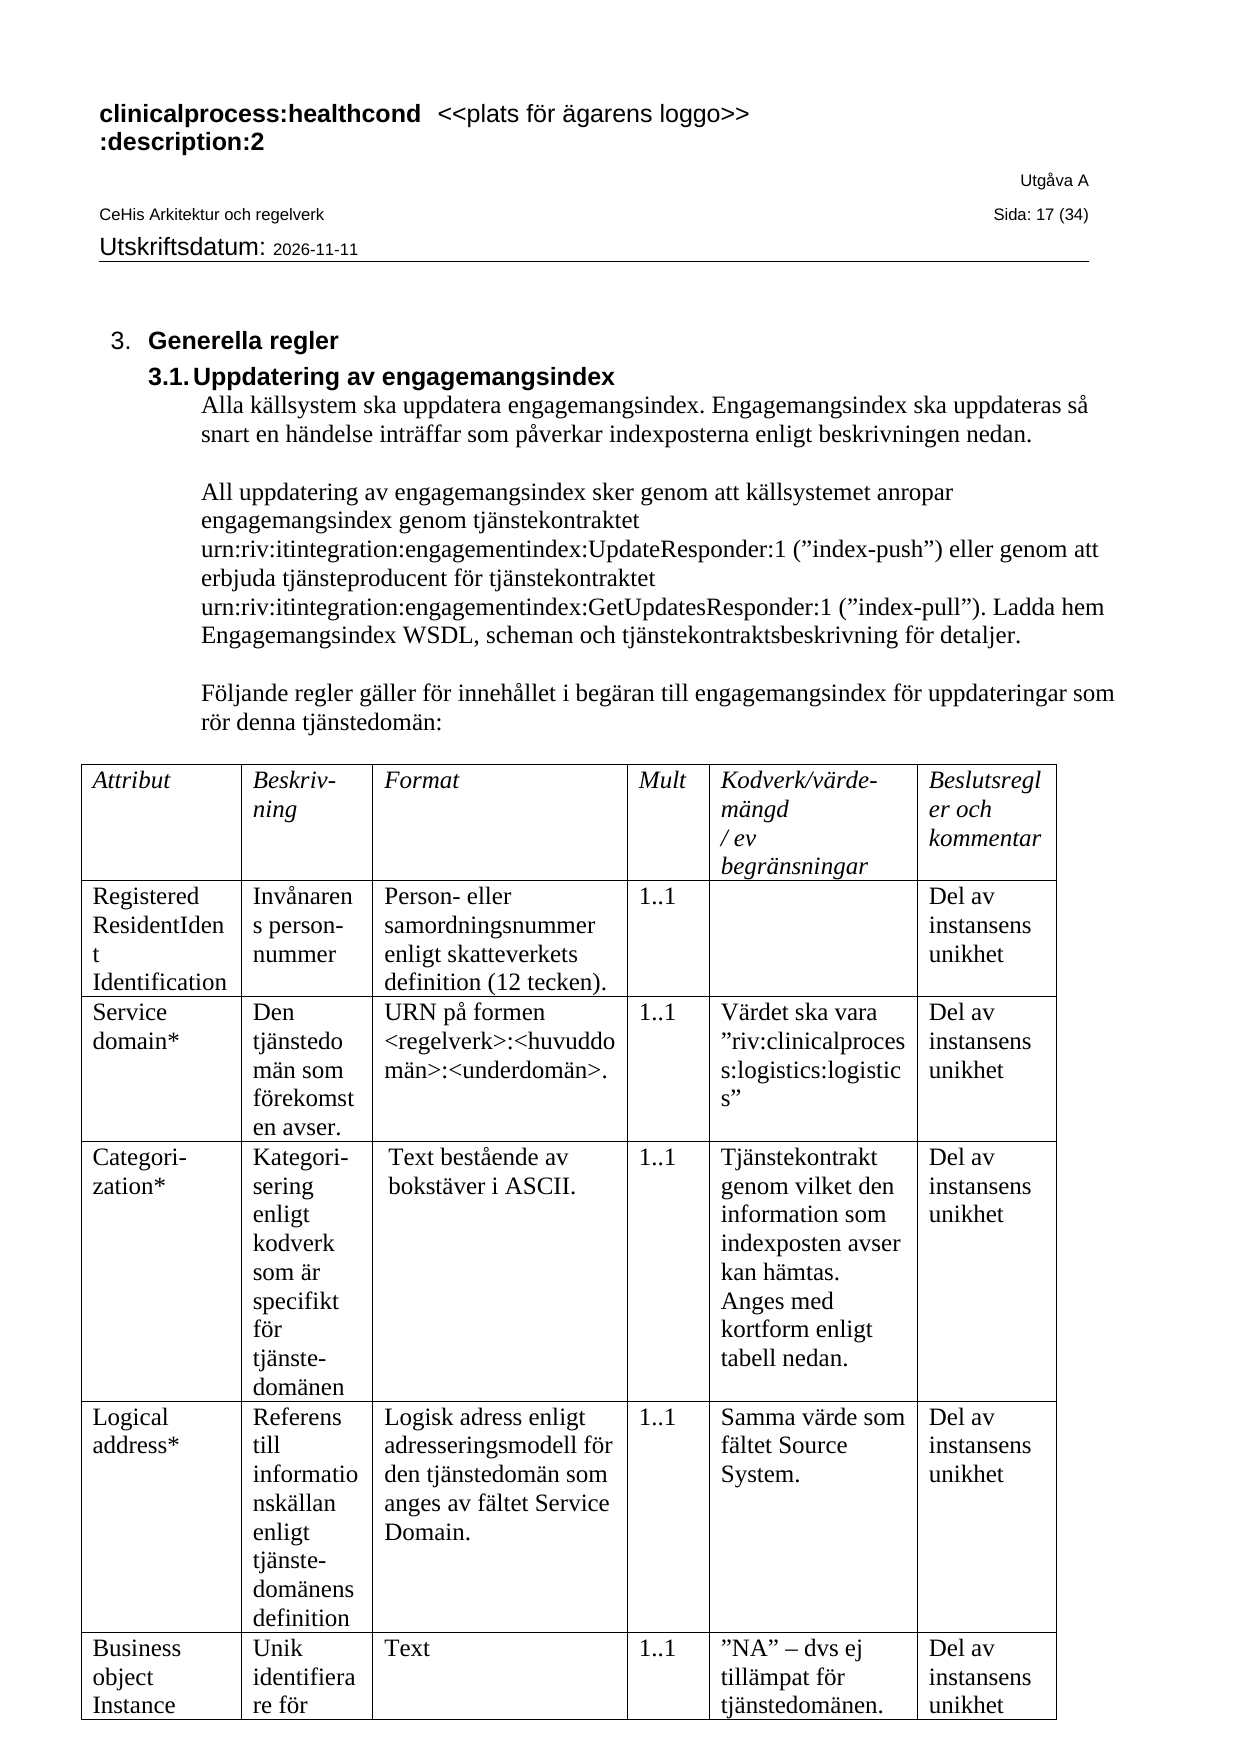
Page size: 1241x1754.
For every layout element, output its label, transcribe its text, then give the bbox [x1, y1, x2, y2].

table_cell 1..1 [628, 997, 709, 1141]
table_header Beslutsregler och kommentar [918, 765, 1056, 880]
table_cell Logisk adress enligt adresseringsmodell för den tjänstedomän som anges av fältet Service Domain. [373, 1402, 627, 1632]
text Uppdatering av engagemangsindex [148, 362, 1128, 390]
table_cell Värdet ska vara ”riv:clinicalprocess:logistics:logistics” [710, 997, 917, 1141]
table_cell [710, 881, 917, 996]
table_cell Logical address* [82, 1402, 241, 1632]
subtitle Generella regler [110, 326, 1128, 354]
table_cell URN på formen <regelverk>:<huvuddomän>:<underdomän>. [373, 997, 627, 1141]
table_header Beskriv-ning [242, 765, 372, 880]
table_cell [82, 1633, 241, 1719]
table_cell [918, 1402, 1056, 1632]
table_cell Tjänstekontrakt genom vilket den information som indexposten avser kan hämtas. Anges med kortform enligt tabell nedan. [710, 1142, 917, 1401]
table_cell Del av instansens unikhet [918, 997, 1056, 1141]
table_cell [242, 1633, 372, 1719]
table_header Attribut [82, 765, 241, 880]
table_cell Person- eller samordningsnummer enligt skatteverkets definition (12 tecken). [373, 881, 627, 996]
table_cell Referens till informationskällan enligt tjänste-domänens definition [242, 1402, 372, 1632]
table_cell Invånarens person-nummer [242, 881, 372, 996]
table_cell Text [373, 1633, 627, 1719]
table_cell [918, 1633, 1056, 1719]
text Alla källsystem ska uppdatera engagemangsindex. Engagemangsindex ska uppdateras så snart en händelse inträffar som påverkar indexposterna enligt beskrivningen nedan. [201, 390, 1128, 448]
table_cell Del av instansens unikhet [918, 1142, 1056, 1401]
table_cell 1..1 [628, 1402, 709, 1632]
table_header Format [373, 765, 627, 880]
table_cell 1..1 [628, 1142, 709, 1401]
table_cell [710, 1633, 917, 1719]
table_cell Registered ResidentIdent Identification [82, 881, 241, 996]
table_cell Service domain* [82, 997, 241, 1141]
table_cell Text bestående av bokstäver i ASCII. [373, 1142, 627, 1401]
table_cell 1..1 [628, 1633, 709, 1719]
table_cell Den tjänstedomän som förekomsten avser. [242, 997, 372, 1141]
table_cell Categori-zation* [82, 1142, 241, 1401]
table_header Mult [628, 765, 709, 880]
table_cell 1..1 [628, 881, 709, 996]
table_cell Del av instansens unikhet [918, 881, 1056, 996]
table_cell Kategori-sering enligt kodverk som är specifikt för tjänste-domänen [242, 1142, 372, 1401]
text Följande regler gäller för innehållet i begäran till engagemangsindex för uppdateringar som rör denna tjänstedomän: [201, 678, 1128, 735]
table_cell Samma värde som fältet Source System. [710, 1402, 917, 1632]
text All uppdatering av engagemangsindex sker genom att källsystemet anropar engagemangsindex genom tjänstekontraktet urn:riv:itintegration:engagementindex:UpdateResponder:1 (”index-push”) eller genom att erbjuda tjänsteproducent för tjänstekontraktet urn:riv:itintegration:engagementindex:GetUpdatesResponder:1 (”index-pull”). Ladda hem Engagemangsindex WSDL, scheman och tjänstekontraktsbeskrivning för detaljer. [201, 477, 1128, 649]
table_header Kodverk/värde-mängd / ev begränsningar [710, 765, 917, 880]
